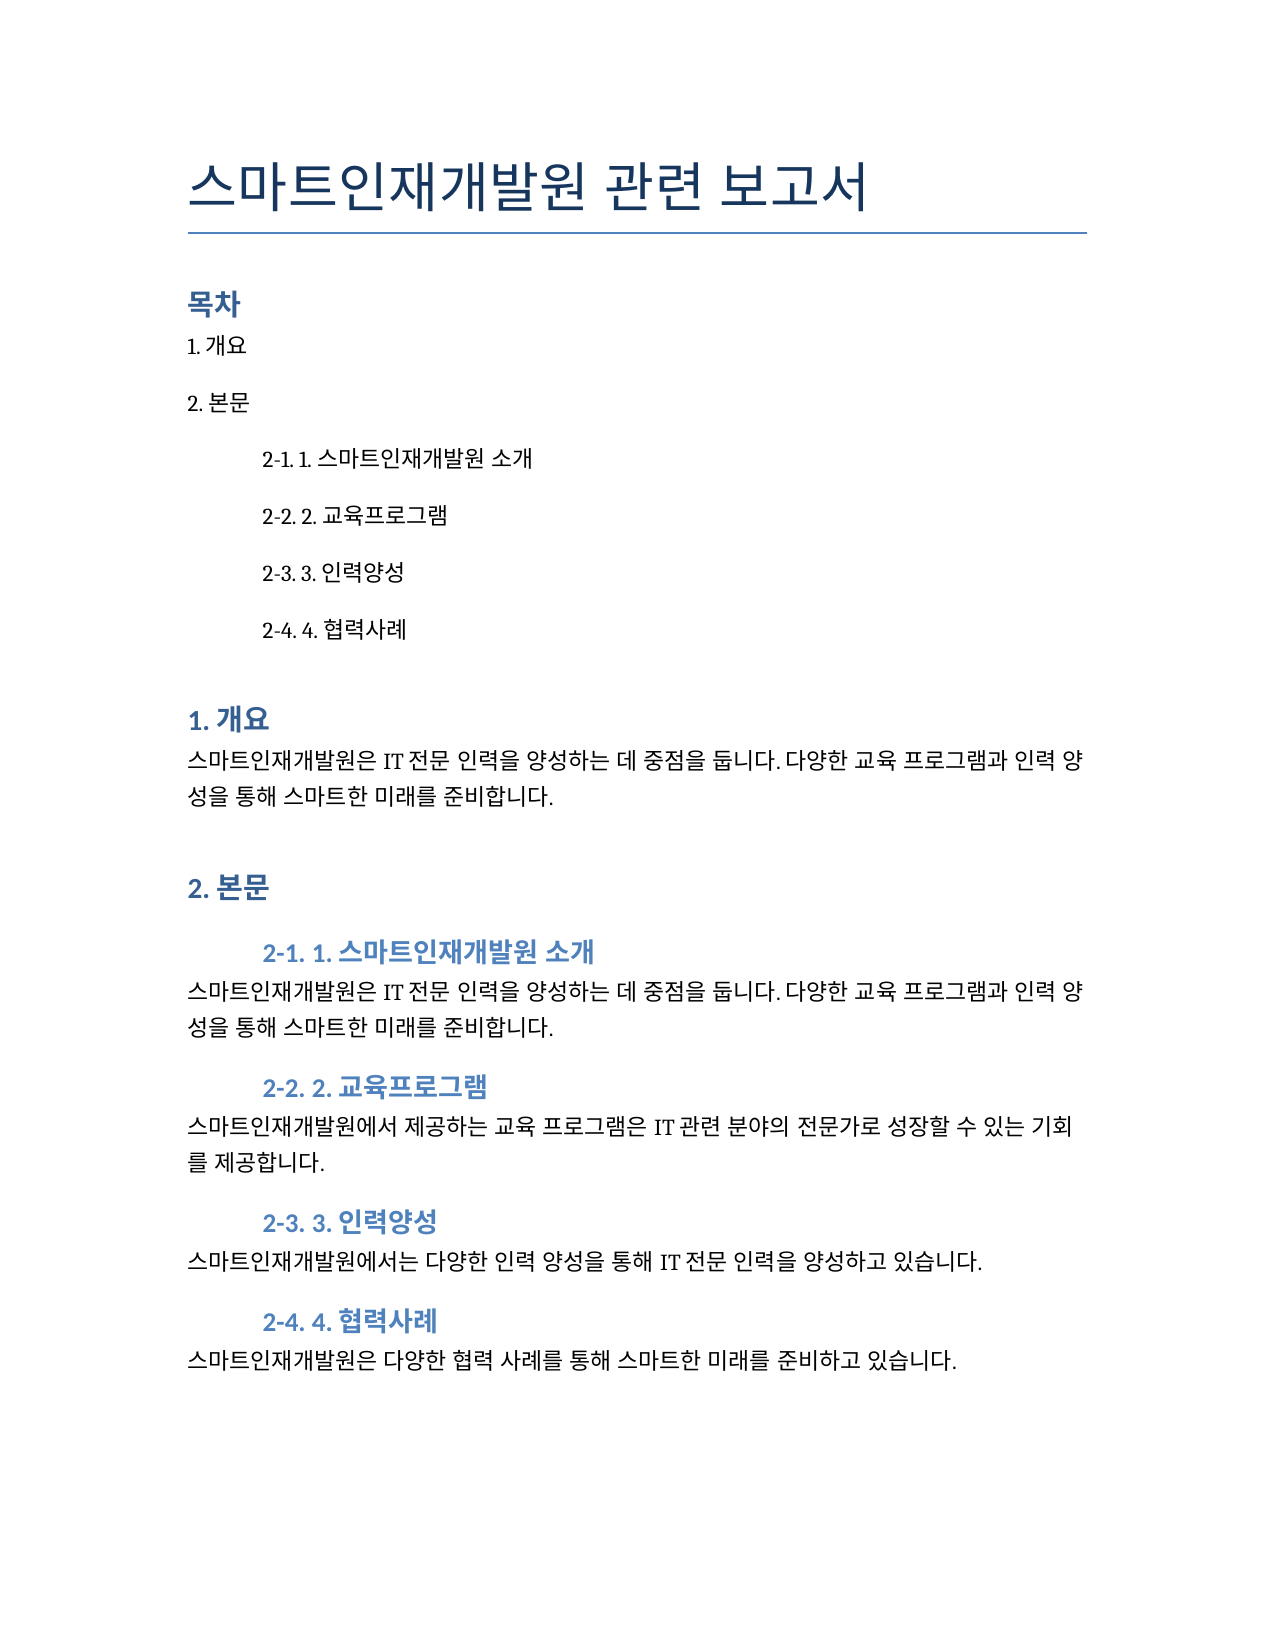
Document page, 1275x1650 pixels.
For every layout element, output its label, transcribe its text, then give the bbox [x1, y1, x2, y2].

subtitle 2-2. 2. 교육프로그램 [187, 1069, 1087, 1106]
text 2-2. 2. 교육프로그램 [187, 500, 1087, 531]
text 스마트인재개발원은 IT 전문 인력을 양성하는 데 중점을 둡니다. 다양한 교육 프로그램과 인력 양성을 통해 스마트한 미래를 준비합니다. [187, 976, 1087, 1043]
subtitle 목차 [187, 284, 1087, 324]
subtitle 2-3. 3. 인력양성 [187, 1204, 1087, 1241]
text 스마트인재개발원에서는 다양한 인력 양성을 통해 IT 전문 인력을 양성하고 있습니다. [187, 1246, 1087, 1277]
title 스마트인재개발원 관련 보고서 [187, 150, 1087, 234]
subtitle 1. 개요 [187, 699, 1087, 739]
text 1. 개요 [187, 330, 1087, 361]
text 스마트인재개발원은 다양한 협력 사례를 통해 스마트한 미래를 준비하고 있습니다. [187, 1345, 1087, 1377]
text 2-3. 3. 인력양성 [187, 557, 1087, 588]
subtitle 2-4. 4. 협력사례 [187, 1303, 1087, 1340]
text 스마트인재개발원은 IT 전문 인력을 양성하는 데 중점을 둡니다. 다양한 교육 프로그램과 인력 양성을 통해 스마트한 미래를 준비합니다. [187, 745, 1087, 812]
text 2-1. 1. 스마트인재개발원 소개 [187, 443, 1087, 474]
text 2-4. 4. 협력사례 [187, 614, 1087, 645]
text 2. 본문 [187, 387, 1087, 418]
subtitle 2-1. 1. 스마트인재개발원 소개 [187, 933, 1087, 970]
text 스마트인재개발원에서 제공하는 교육 프로그램은 IT 관련 분야의 전문가로 성장할 수 있는 기회를 제공합니다. [187, 1111, 1087, 1178]
subtitle 2. 본문 [187, 867, 1087, 907]
